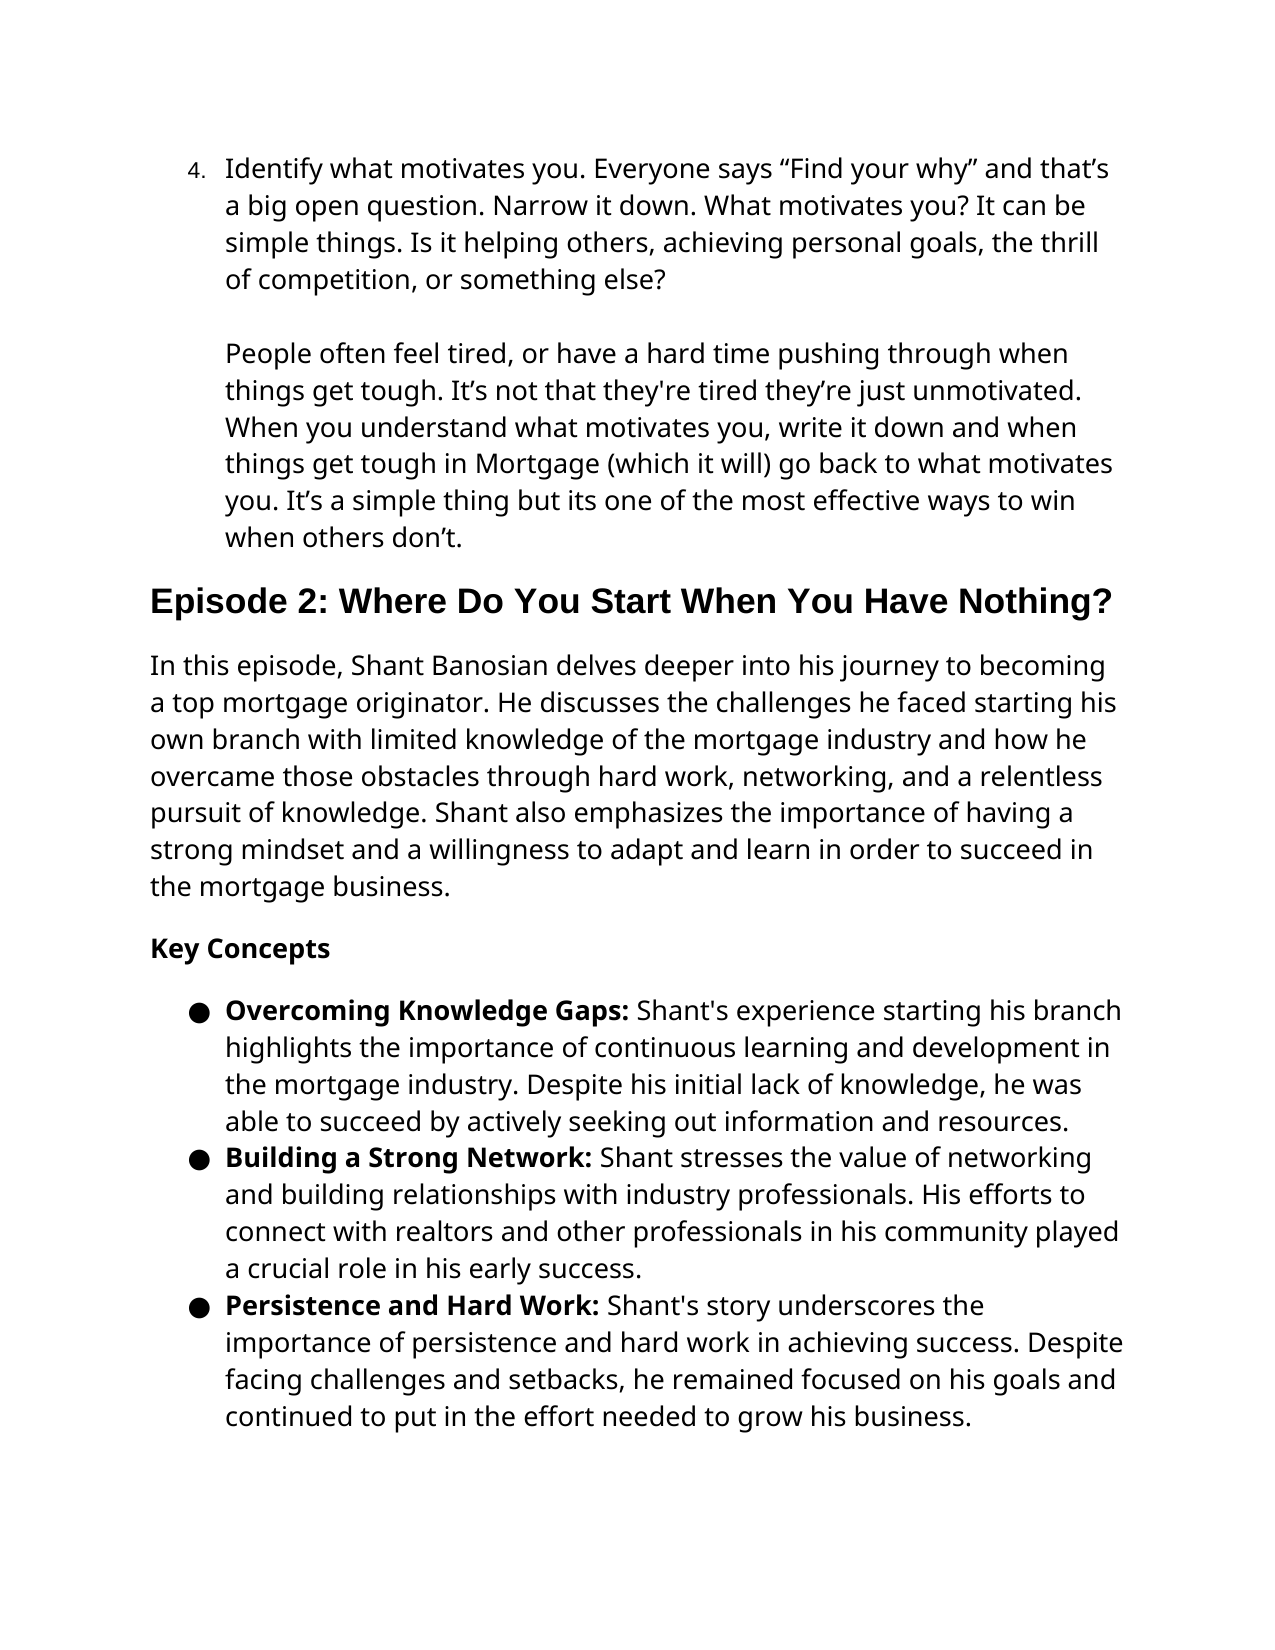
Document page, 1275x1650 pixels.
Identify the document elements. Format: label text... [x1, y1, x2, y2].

text In this episode, Shant Banosian delves deeper into his journey to becoming a top mortgage originator. He discusses the challenges he faced starting his own branch with limited knowledge of the mortgage industry and how he overcame those obstacles through hard work, networking, and a relentless pursuit of knowledge. Shant also emphasizes the importance of having a strong mindset and a willingness to adapt and learn in order to succeed in the mortgage business. [150, 646, 1125, 904]
list Overcoming Knowledge Gaps: Shant's experience starting his branch highlights the importance of continuous learning and development in the mortgage industry. Despite his initial lack of knowledge, he was able to succeed by actively seeking out information and resources. [187, 991, 1125, 1139]
text Key Concepts [150, 929, 1125, 966]
list Building a Strong Network: Shant stresses the value of networking and building relationships with industry professionals. His efforts to connect with realtors and other professionals in his community played a crucial role in his early success. [187, 1139, 1125, 1286]
list Persistence and Hard Work: Shant's story underscores the importance of persistence and hard work in achieving success. Despite facing challenges and setbacks, he remained focused on his goals and continued to put in the effort needed to grow his business. [187, 1286, 1125, 1434]
list Identify what motivates you. Everyone says “Find your why” and that’s a big open question. Narrow it down. What motivates you? It can be simple things. Is it helping others, achieving personal goals, the thrill of competition, or something else? People often feel tired, or have a hard time pushing through when things get tough. It’s not that they're tired they’re just unmotivated. When you understand what motivates you, write it down and when things get tough in Mortgage (which it will) go back to what motivates you. It’s a simple thing but its one of the most effective ways to win when others don’t. [187, 150, 1125, 556]
text Episode 2: Where Do You Start When You Have Nothing? [150, 581, 1125, 621]
